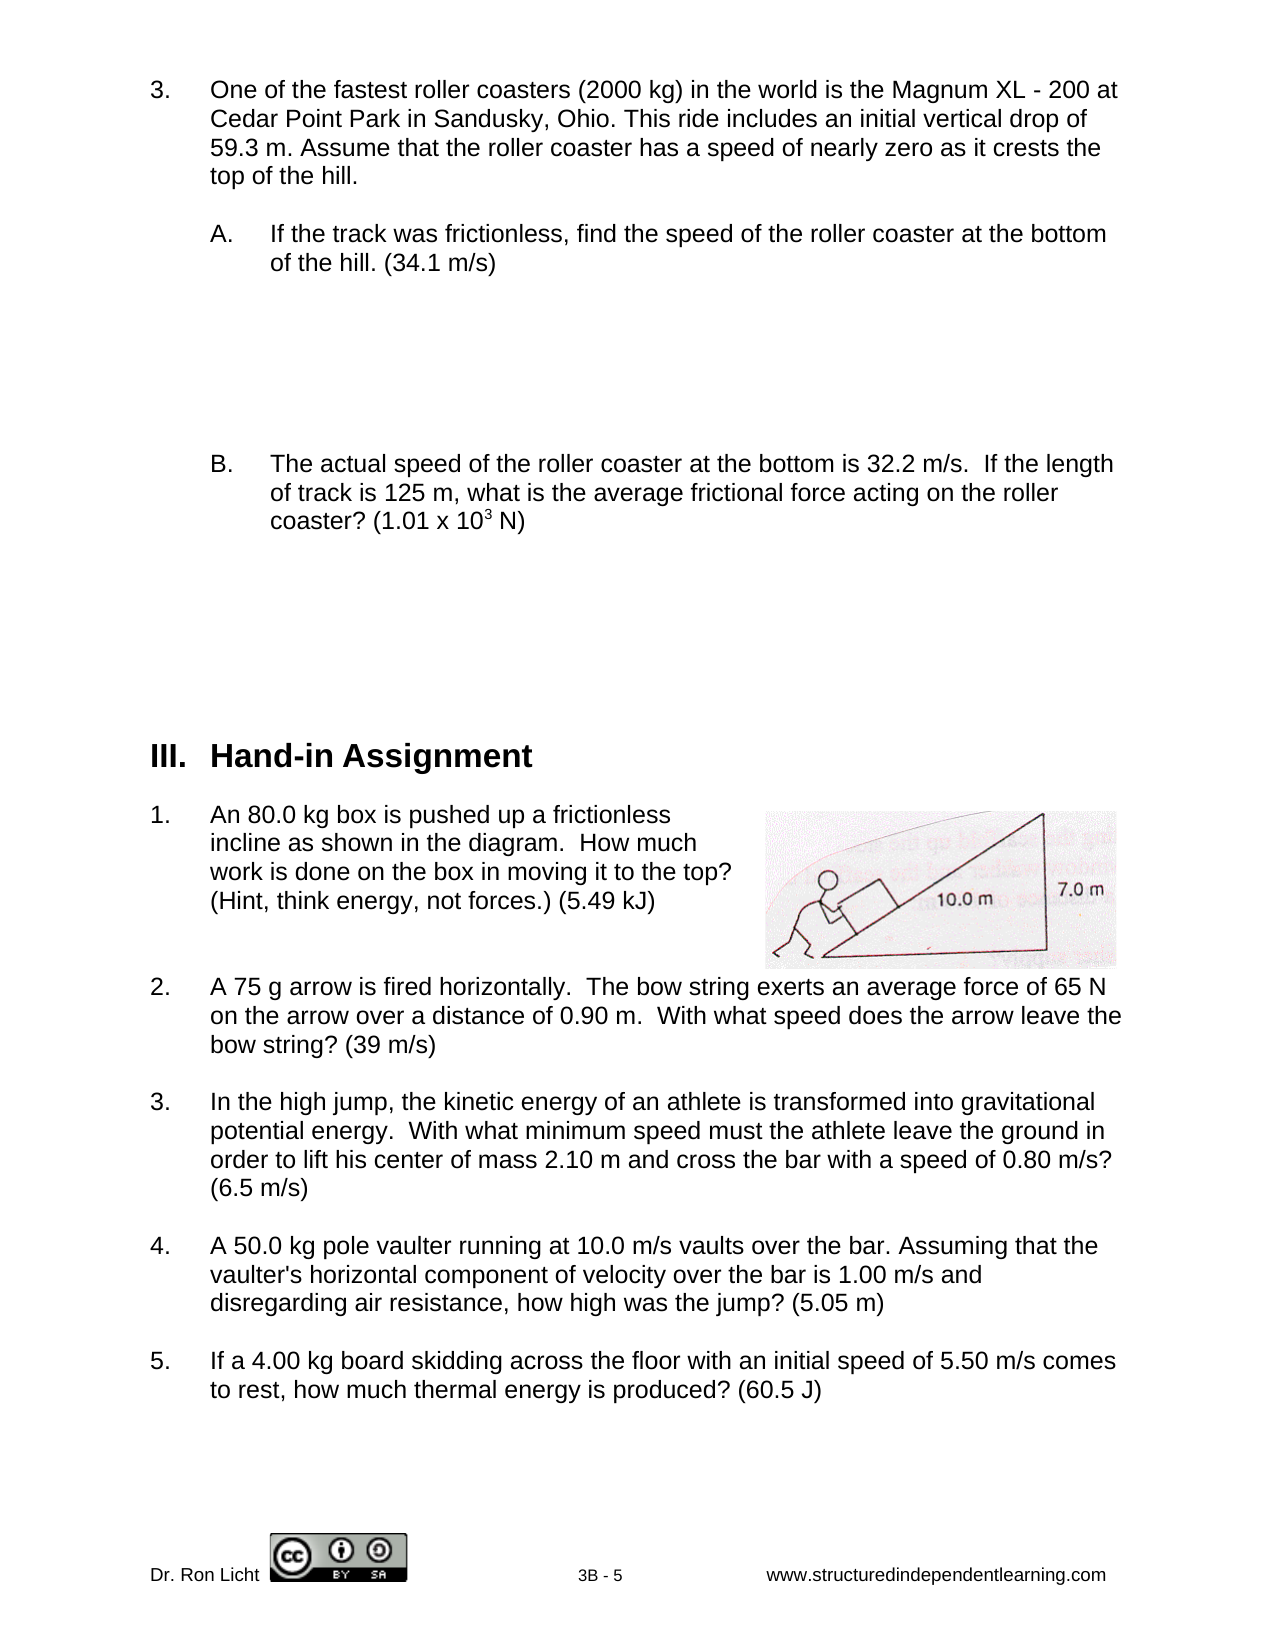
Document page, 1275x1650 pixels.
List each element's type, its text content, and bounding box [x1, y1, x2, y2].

subtitle Hand-in Assignment [150, 736, 1125, 775]
text 2. A 75 g arrow is fired horizontally. The bow string exerts an average force of 65 N on the arrow over a distance of 0.90 m. With what speed does the arrow leave the bow string? (39 m/s) [150, 972, 1125, 1058]
text 4. A 50.0 kg pole vaulter running at 10.0 m/s vaults over the bar. Assuming that the vaulter's horizontal component of velocity over the bar is 1.00 m/s and disregarding air resistance, how high was the jump? (5.05 m) [150, 1231, 1125, 1317]
text 1. An 80.0 kg box is pushed up a frictionless incline as shown in the diagram. How much work is done on the box in moving it to the top? (Hint, think energy, not forces.) (5.49 kJ) [150, 800, 1125, 915]
picture [765, 811, 1117, 969]
text A. If the track was frictionless, find the speed of the roller coaster at the bottom of the hill. (34.1 m/s) [210, 219, 1125, 276]
text 3. One of the fastest roller coasters (2000 kg) in the world is the Magnum XL - 200 at in . This ride includes an initial vertical drop of 59.3 m. Assume that the roller coaster has a speed of nearly zero as it crests the top of the hill. [150, 75, 1125, 190]
picture [269, 1533, 408, 1582]
text 5. If a 4.00 kg board skidding across the floor with an initial speed of 5.50 m/s comes to rest, how much thermal energy is produced? (60.5 J) [150, 1346, 1125, 1403]
text 3. In the high jump, the kinetic energy of an athlete is transformed into gravitational potential energy. With what minimum speed must the athlete leave the ground in order to lift his center of mass 2.10 m and cross the bar with a speed of 0.80 m/s? (6.5 m/s) [150, 1087, 1125, 1202]
text B. The actual speed of the roller coaster at the bottom is 32.2 m/s. If the length of track is 125 m, what is the average frictional force acting on the roller coaster? (1.01 x 103 N) [210, 449, 1125, 535]
